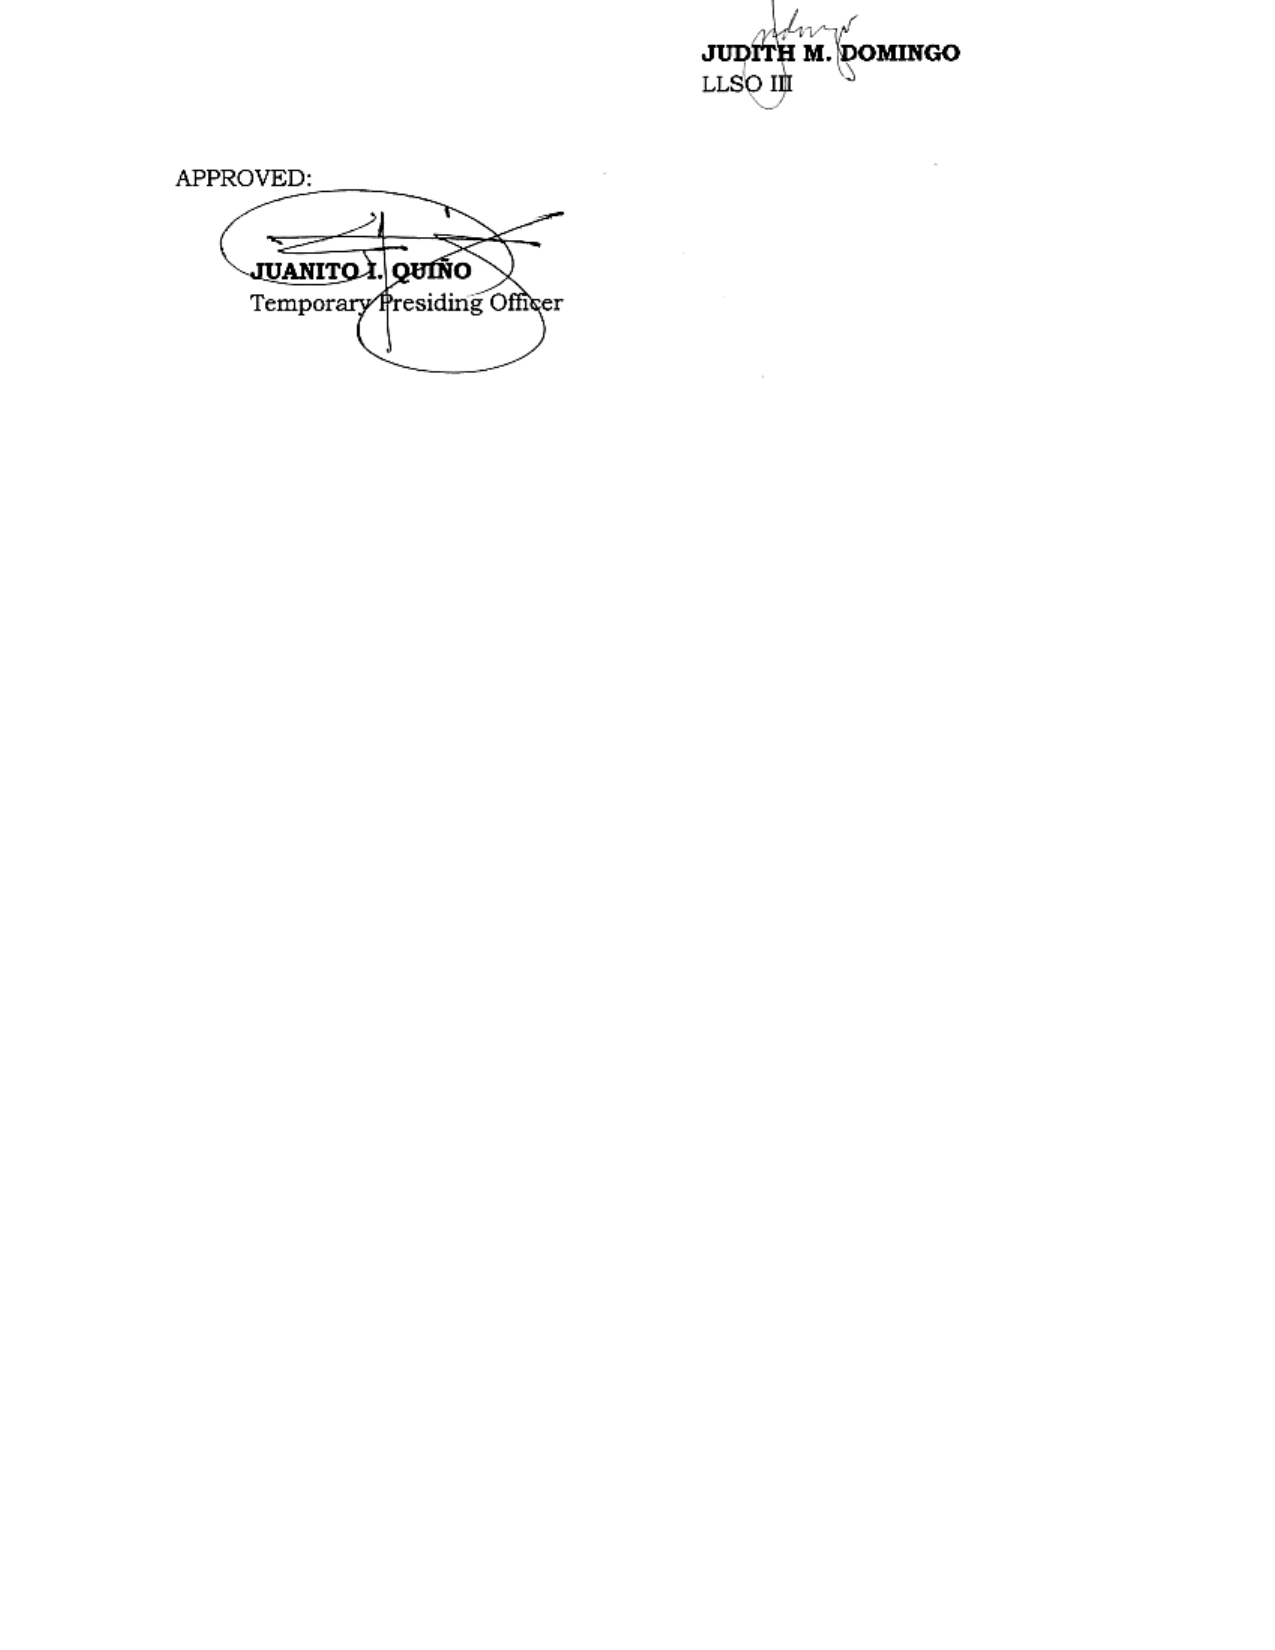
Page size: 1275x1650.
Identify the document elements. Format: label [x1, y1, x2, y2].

picture [150, 0, 1046, 424]
